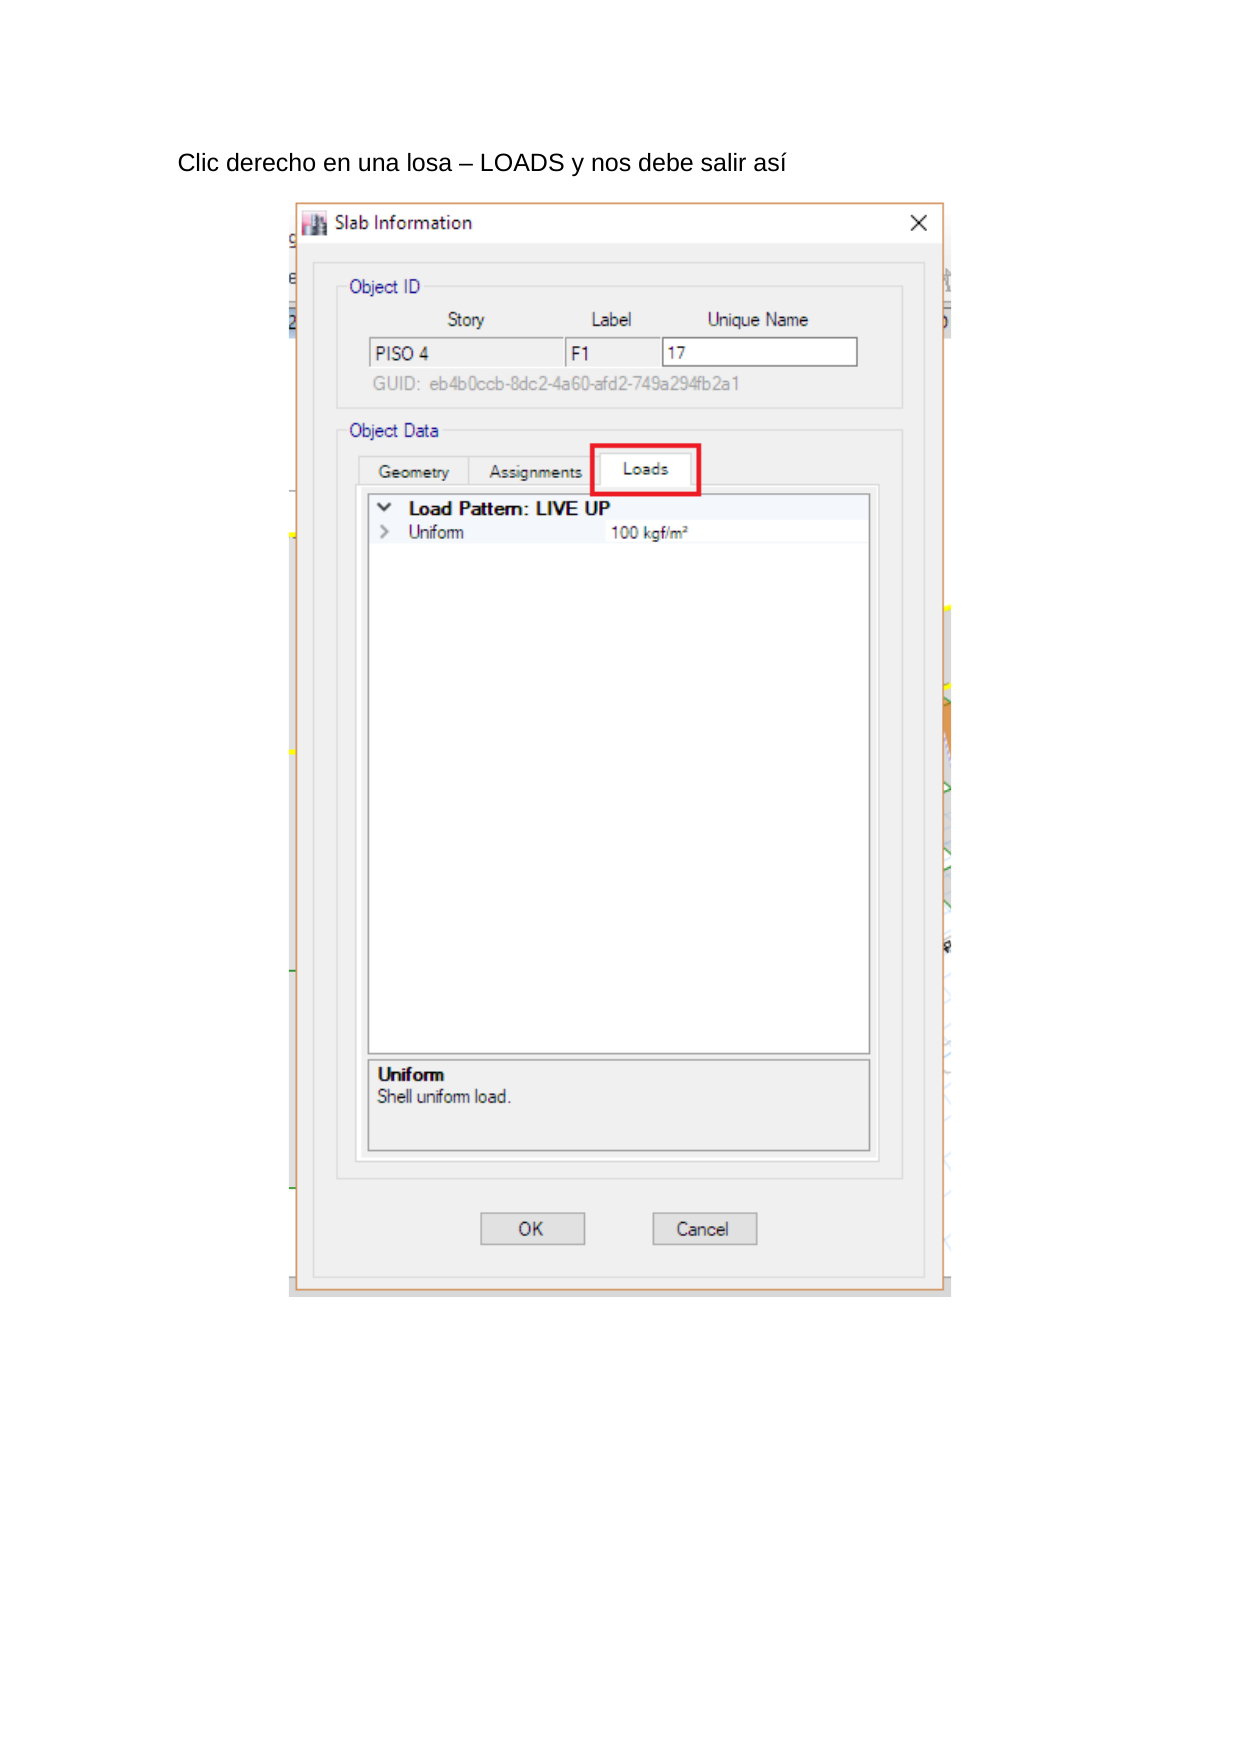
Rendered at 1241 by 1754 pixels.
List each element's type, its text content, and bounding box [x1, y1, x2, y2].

text Clic derecho en una losa – LOADS y nos debe salir así [177, 148, 1063, 176]
picture [288, 195, 952, 1297]
